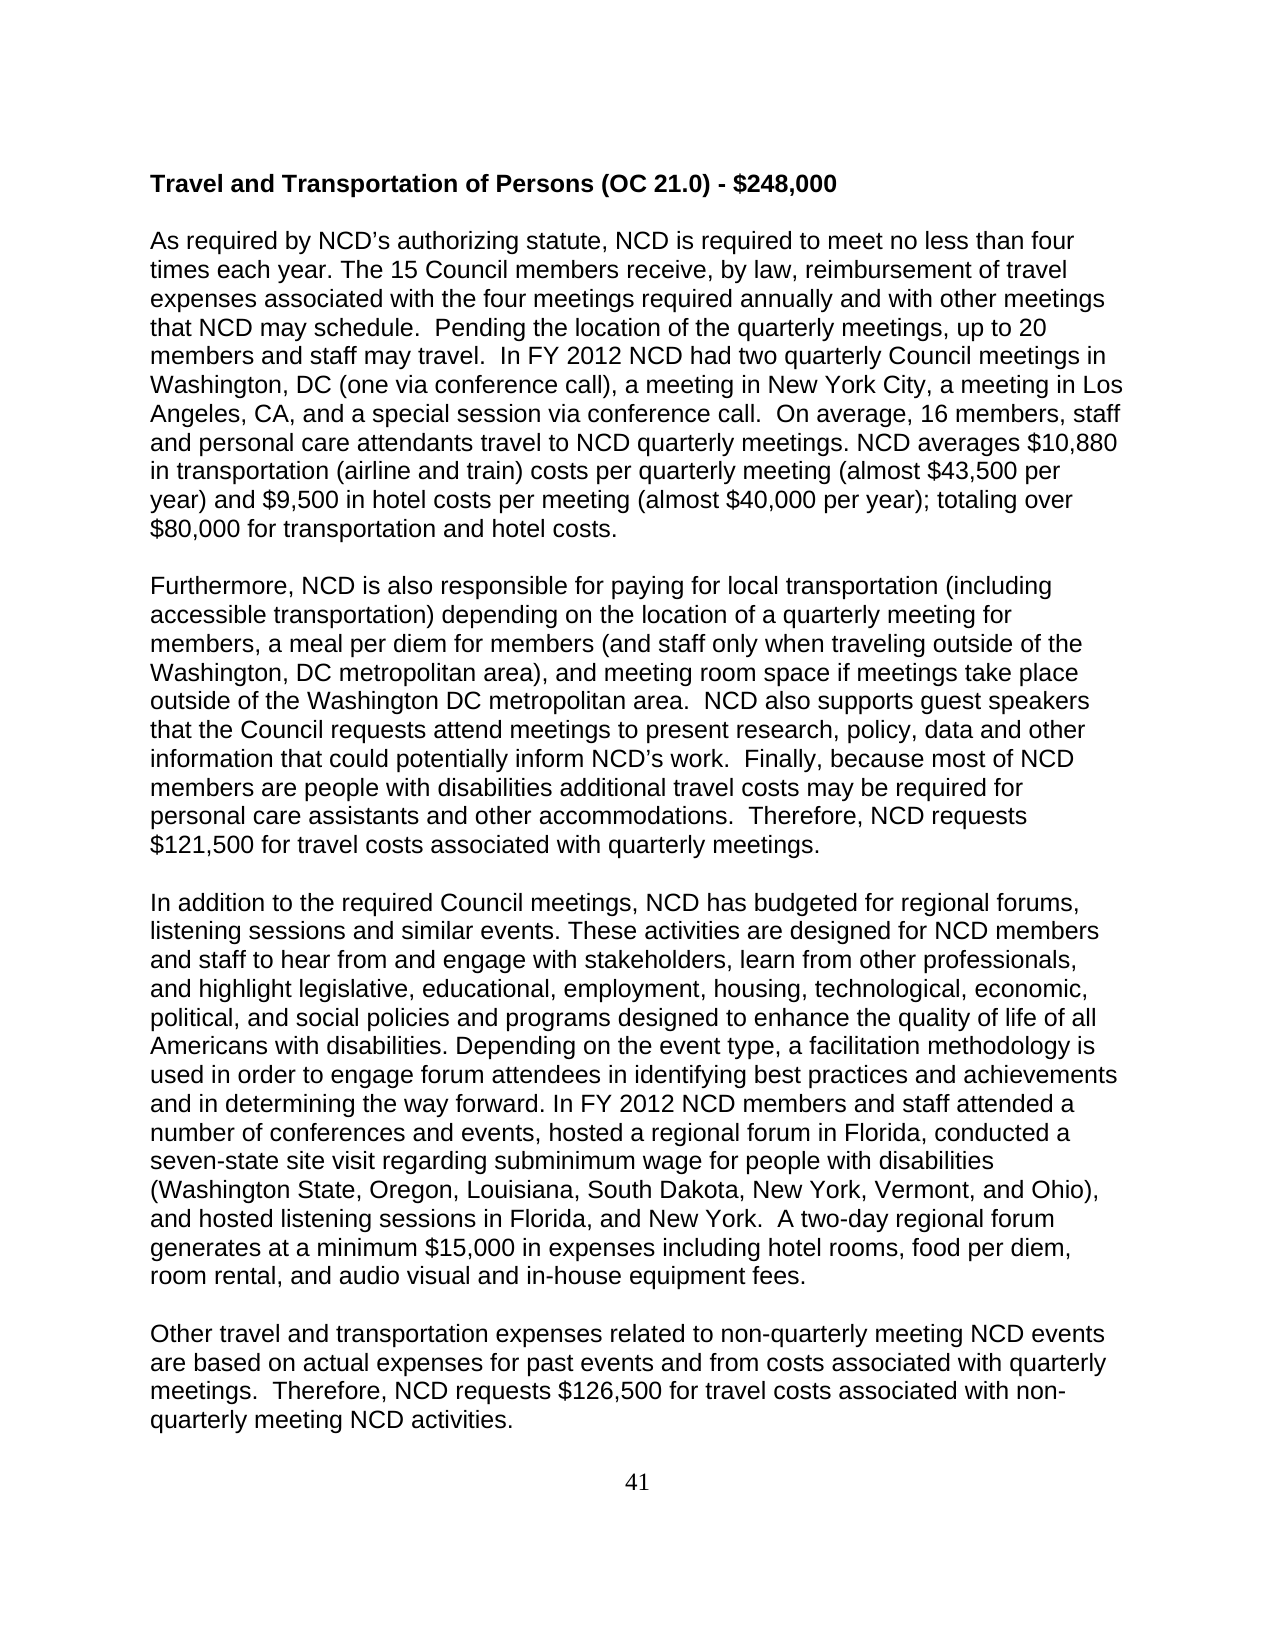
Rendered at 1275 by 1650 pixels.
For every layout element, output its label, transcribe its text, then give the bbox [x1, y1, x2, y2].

text In addition to the required Council meetings, NCD has budgeted for regional forums, listening sessions and similar events. These activities are designed for NCD members and staff to hear from and engage with stakeholders, learn from other professionals, and highlight legislative, educational, employment, housing, technological, economic, political, and social policies and programs designed to enhance the quality of life of all Americans with disabilities. Depending on the event type, a facilitation methodology is used in order to engage forum attendees in identifying best practices and achievements and in determining the way forward. In FY 2012 NCD members and staff attended a number of conferences and events, hosted a regional forum in Florida, conducted a seven-state site visit regarding subminimum wage for people with disabilities (Washington State, Oregon, Louisiana, South Dakota, New York, Vermont, and Ohio), and hosted listening sessions in Florida, and New York. A two-day regional forum generates at a minimum $15,000 in expenses including hotel rooms, food per diem, room rental, and audio visual and in-house equipment fees. [150, 887, 1125, 1290]
text Travel and Transportation of Persons (OC 21.0) - $248,000 [150, 169, 1125, 226]
text Furthermore, NCD is also responsible for paying for local transportation (including accessible transportation) depending on the location of a quarterly meeting for members, a meal per diem for members (and staff only when traveling outside of the Washington, DC metropolitan area), and meeting room space if meetings take place outside of the Washington DC metropolitan area. NCD also supports guest speakers that the Council requests attend meetings to present research, policy, data and other information that could potentially inform NCD’s work. Finally, because most of NCD members are people with disabilities additional travel costs may be required for personal care assistants and other accommodations. Therefore, NCD requests $121,500 for travel costs associated with quarterly meetings. [150, 571, 1125, 859]
text Other travel and transportation expenses related to non-quarterly meeting NCD events are based on actual expenses for past events and from costs associated with quarterly meetings. Therefore, NCD requests $126,500 for travel costs associated with non-quarterly meeting NCD activities. [150, 1319, 1125, 1434]
text As required by NCD’s authorizing statute, NCD is required to meet no less than four times each year. The 15 Council members receive, by law, reimbursement of travel expenses associated with the four meetings required annually and with other meetings that NCD may schedule. Pending the location of the quarterly meetings, up to 20 members and staff may travel. In FY 2012 NCD had two quarterly Council meetings in Washington, DC (one via conference call), a meeting in New York City, a meeting in Los Angeles, CA, and a special session via conference call. On average, 16 members, staff and personal care attendants travel to NCD quarterly meetings. NCD averages $10,880 in transportation (airline and train) costs per quarterly meeting (almost $43,500 per year) and $9,500 in hotel costs per meeting (almost $40,000 per year); totaling over $80,000 for transportation and hotel costs. [150, 226, 1125, 542]
